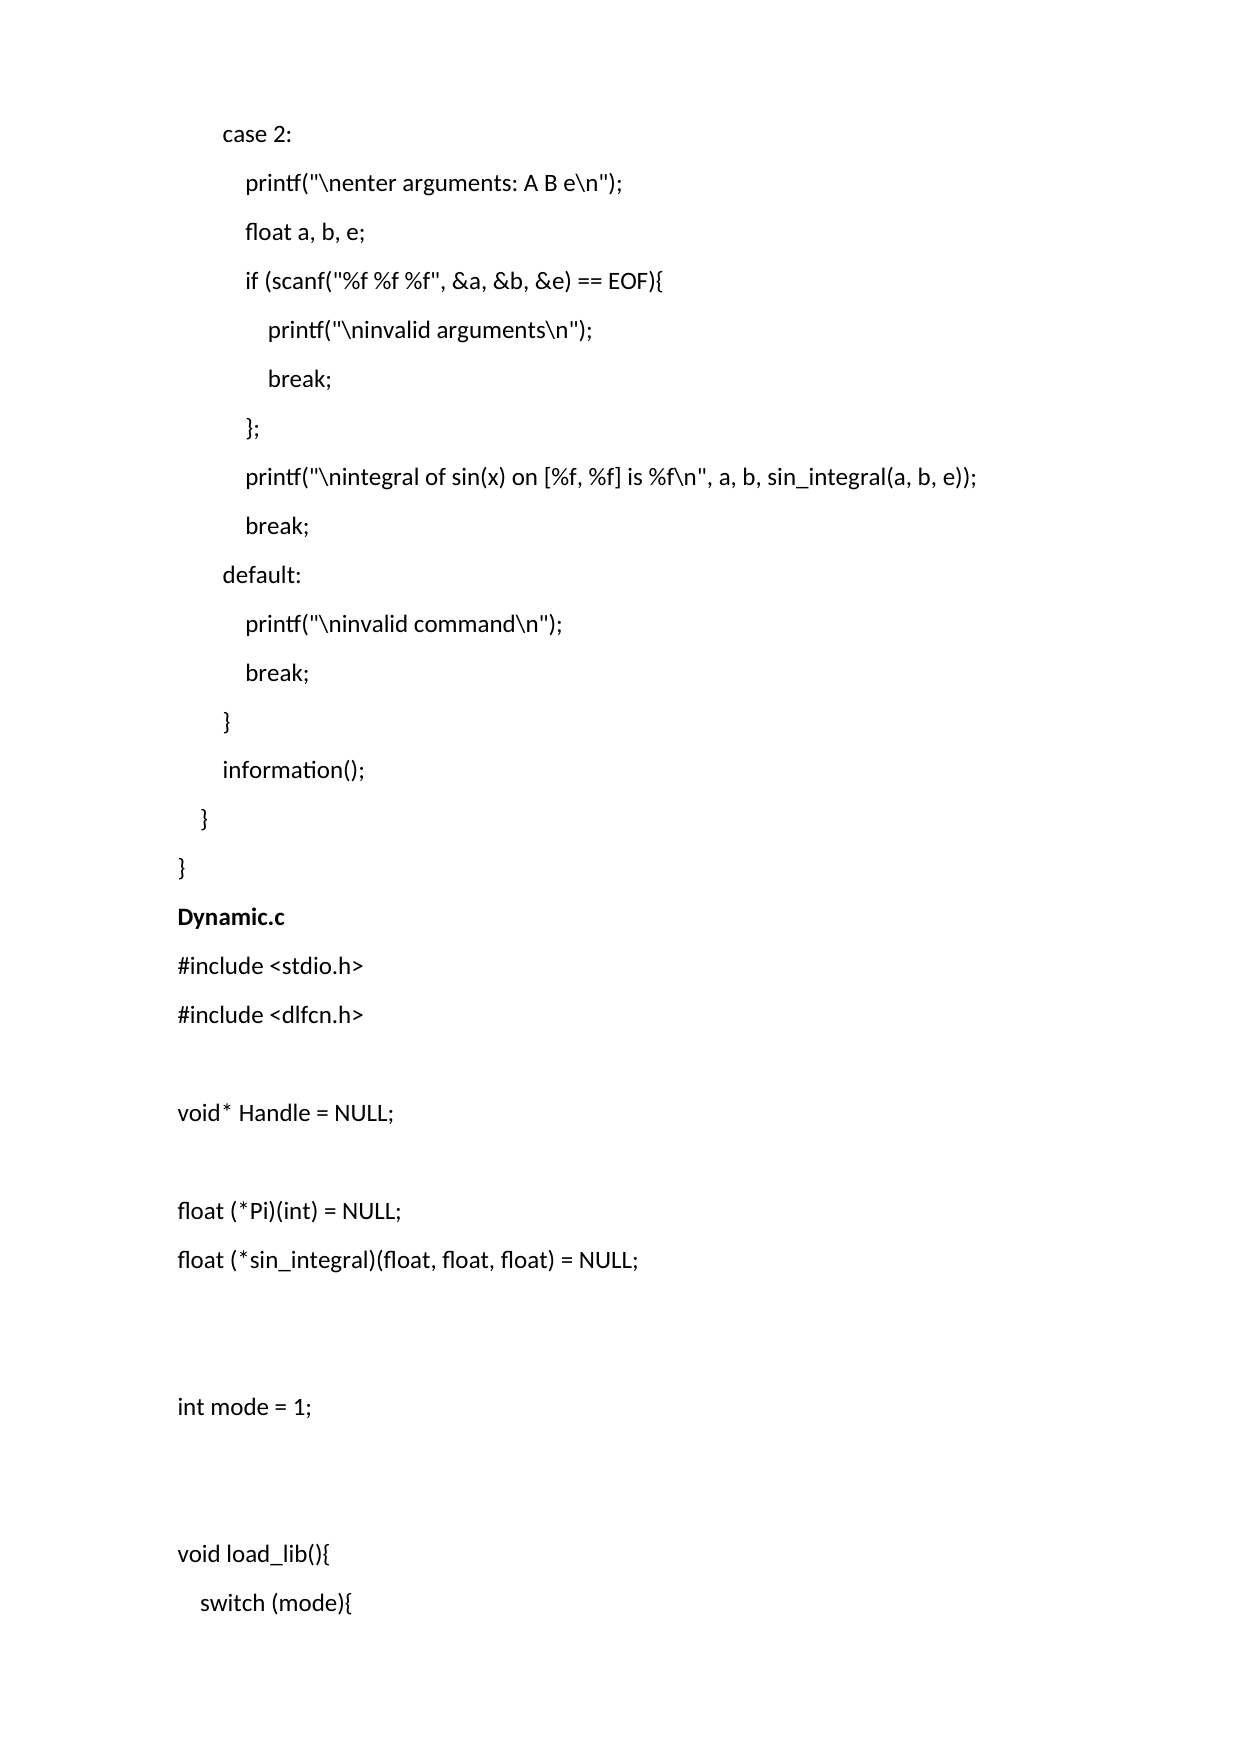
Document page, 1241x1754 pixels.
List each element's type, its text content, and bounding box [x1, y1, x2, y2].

text break; [177, 657, 1152, 687]
text printf("\nintegral of sin(x) on [%f, %f] is %f\n", a, b, sin_integral(a, b, e)); [177, 461, 1152, 491]
text float (*sin_integral)(float, float, float) = NULL; [177, 1244, 1152, 1275]
text int mode = 1; [177, 1391, 1152, 1422]
text default: [177, 559, 1152, 589]
text break; [177, 510, 1152, 540]
text if (scanf("%f %f %f", &a, &b, &e) == EOF){ [177, 265, 1152, 296]
text void* Handle = NULL; [177, 1097, 1152, 1128]
text } [177, 706, 1152, 736]
text printf("\nenter arguments: A B e\n"); [177, 167, 1152, 198]
text printf("\ninvalid arguments\n"); [177, 314, 1152, 344]
text case 2: [177, 118, 1152, 149]
text information(); [177, 754, 1152, 785]
text printf("\ninvalid command\n"); [177, 608, 1152, 638]
text #include <stdio.h> [177, 950, 1152, 981]
text float a, b, e; [177, 216, 1152, 247]
text float (*Pi)(int) = NULL; [177, 1195, 1152, 1226]
text #include <dlfcn.h> [177, 999, 1152, 1030]
text }; [177, 412, 1152, 442]
text break; [177, 363, 1152, 393]
text void load_lib(){ [177, 1538, 1152, 1568]
text } [177, 852, 1152, 883]
text Dynamic.c [177, 901, 1152, 932]
text switch (mode){ [177, 1587, 1152, 1617]
text } [177, 803, 1152, 834]
